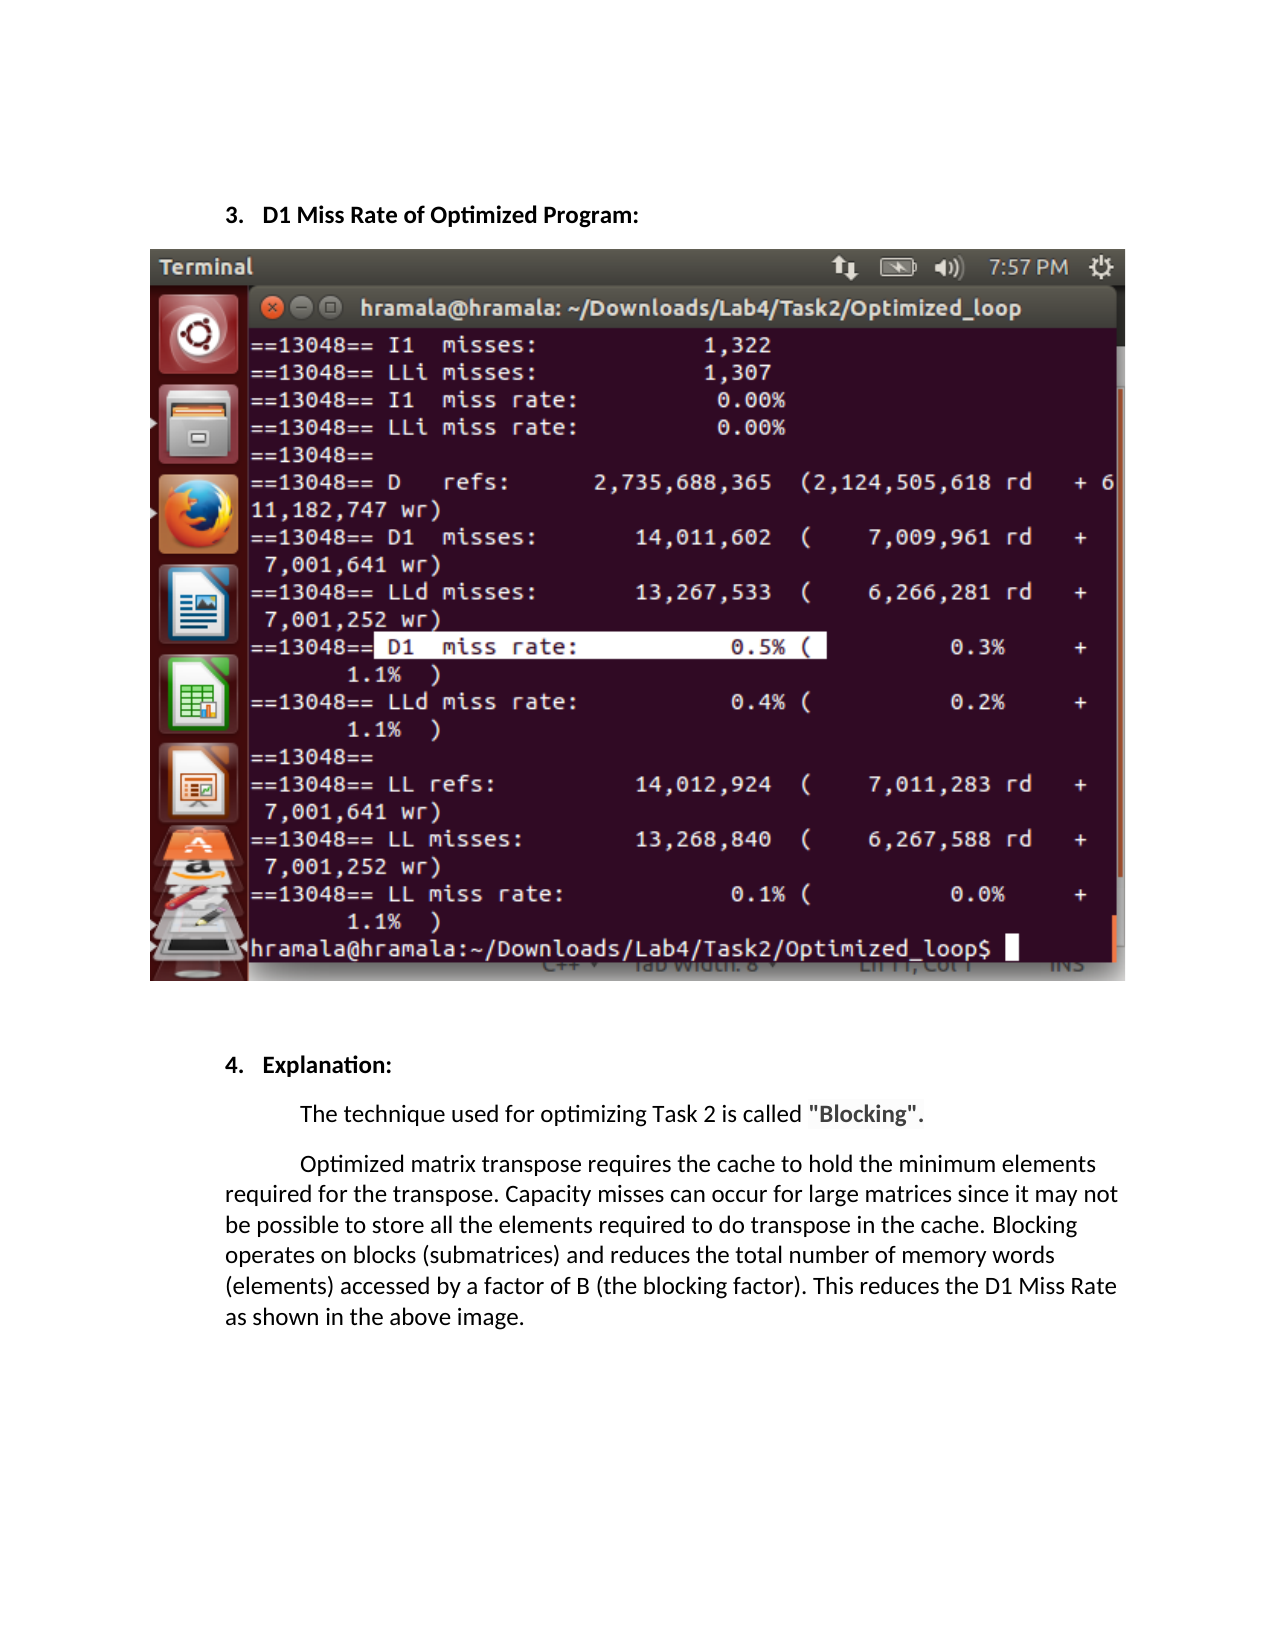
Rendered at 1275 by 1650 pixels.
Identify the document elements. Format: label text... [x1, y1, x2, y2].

text Optimized matrix transpose requires the cache to hold the minimum elements required for the transpose. Capacity misses can occur for large matrices since it may not be possible to store all the elements required to do transpose in the cache. Blocking operates on blocks (submatrices) and reduces the total number of memory words (elements) accessed by a factor of B (the blocking factor). This reduces the D1 Miss Rate as shown in the above image. [225, 1148, 1125, 1331]
list Explanation: [225, 1049, 1125, 1079]
text The technique used for optimizing Task 2 is called "Blocking". [150, 1098, 1125, 1129]
picture [150, 249, 1125, 981]
list D1 Miss Rate of Optimized Program: [225, 199, 1125, 230]
